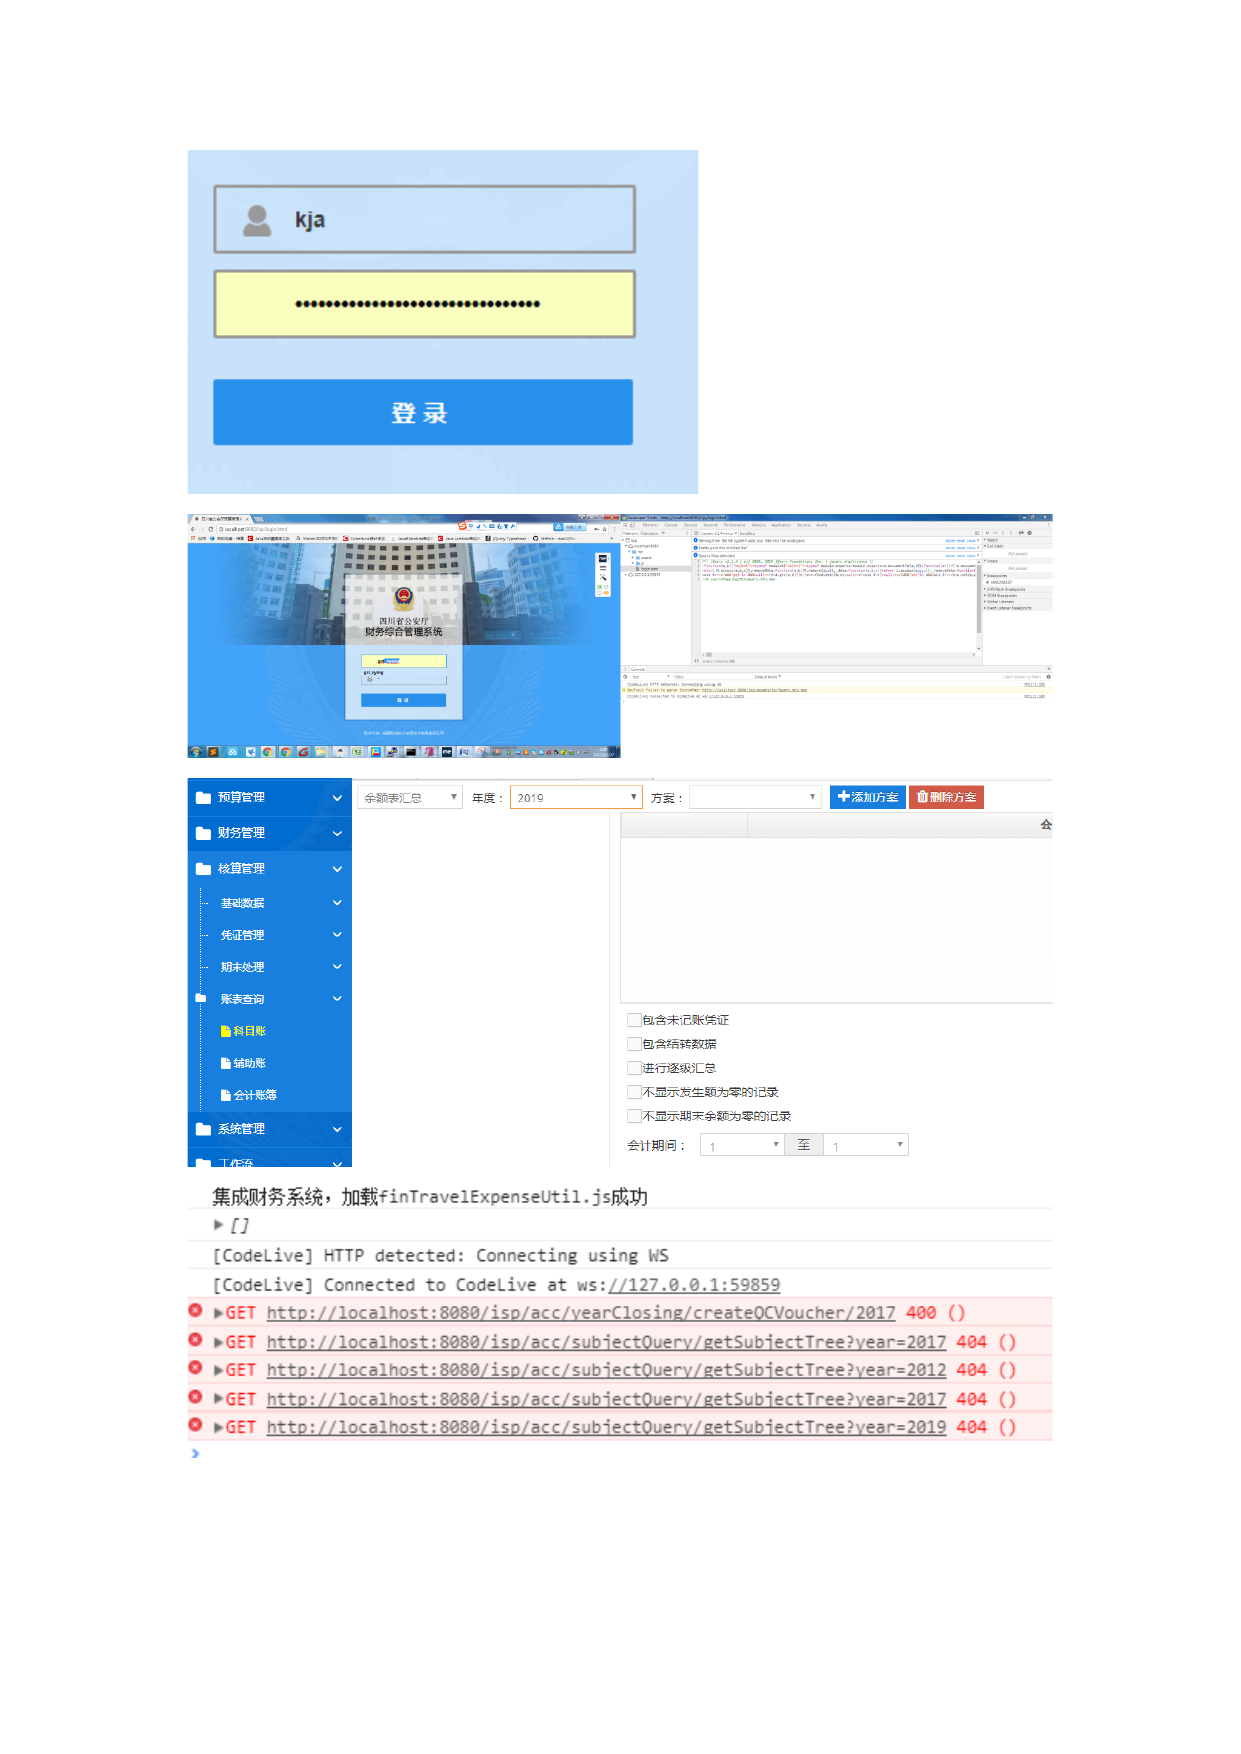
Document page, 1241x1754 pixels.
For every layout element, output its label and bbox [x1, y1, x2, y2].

picture [187, 778, 1053, 1167]
picture [187, 150, 699, 494]
picture [187, 514, 1053, 758]
picture [187, 1187, 1053, 1458]
